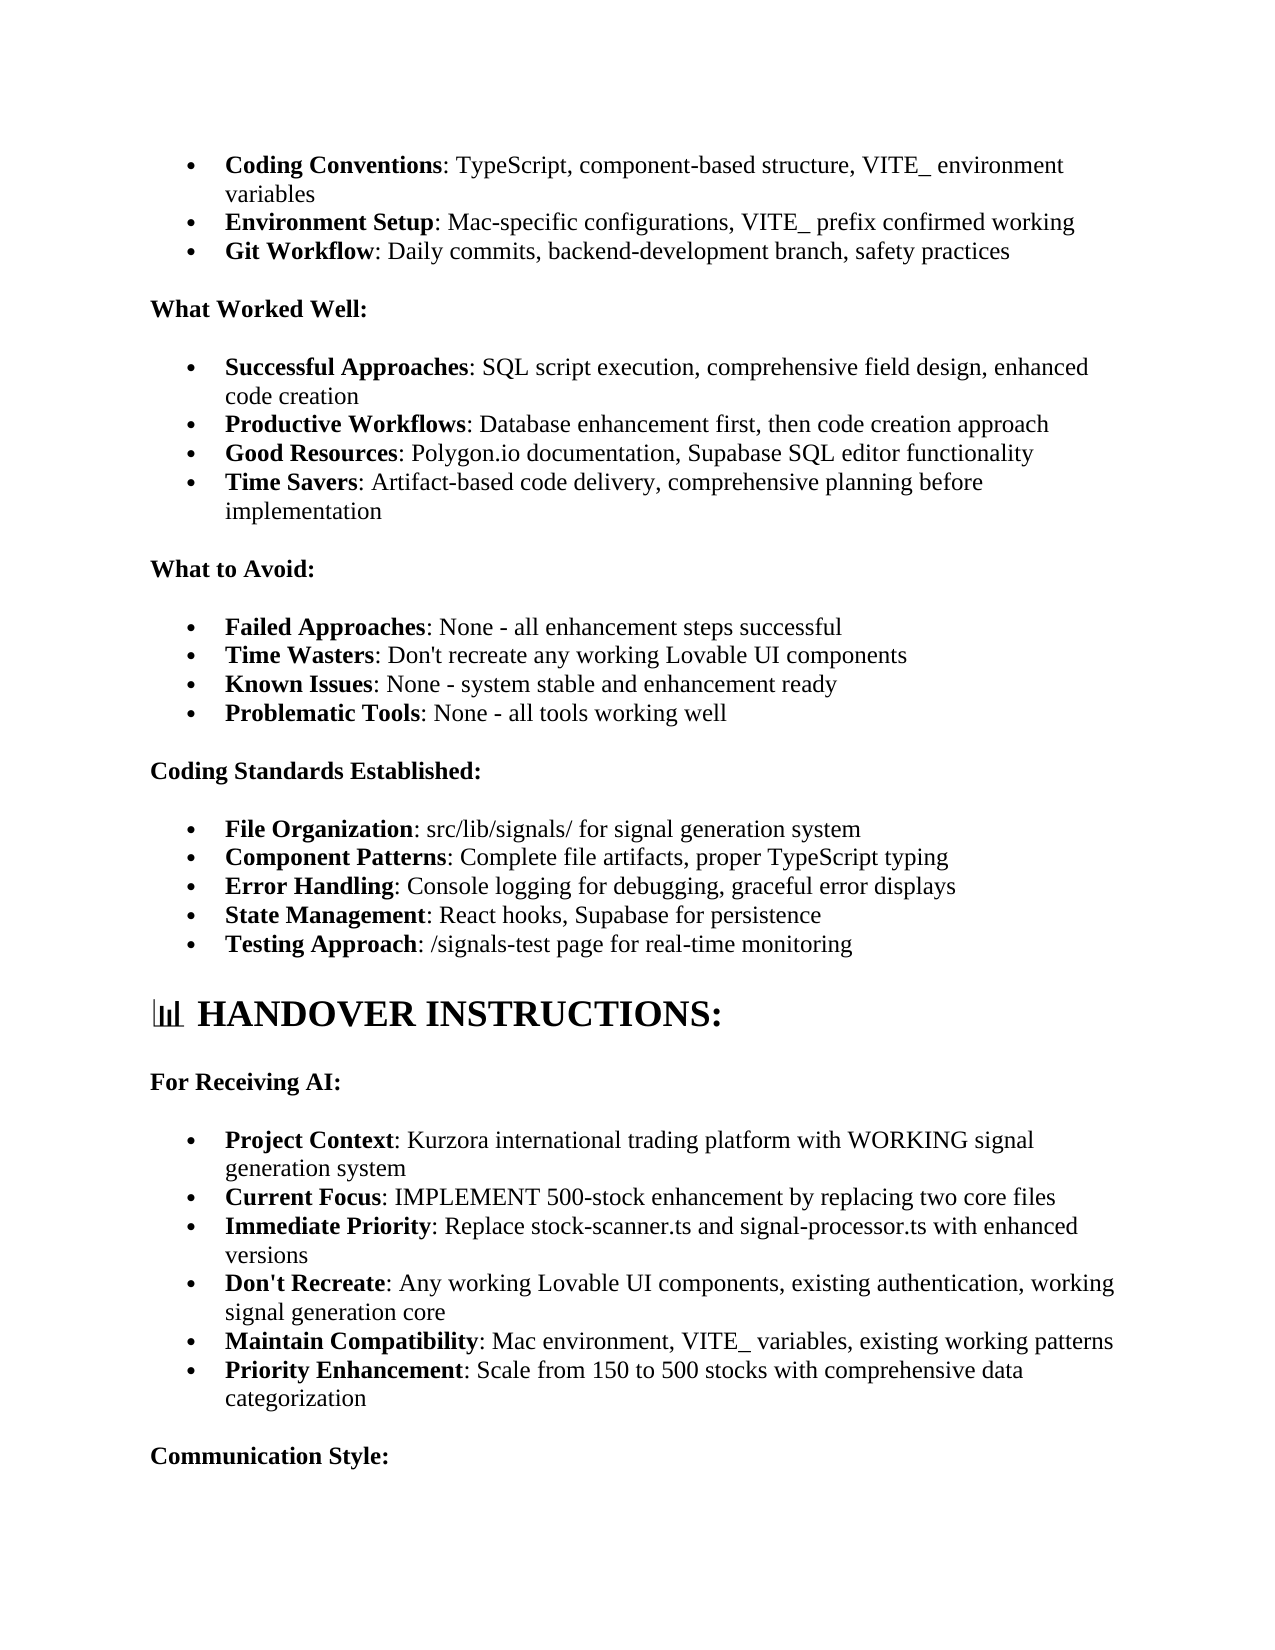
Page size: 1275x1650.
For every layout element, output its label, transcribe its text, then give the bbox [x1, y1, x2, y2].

text Communication Style: [150, 1441, 1125, 1470]
list Environment Setup: Mac-specific configurations, VITE_ prefix confirmed working [187, 207, 1125, 236]
list Time Savers: Artifact-based code delivery, comprehensive planning before implementation [187, 467, 1125, 524]
text What to Avoid: [150, 554, 1125, 582]
text Coding Standards Established: [150, 756, 1125, 784]
list Known Issues: None - system stable and enhancement ready [187, 669, 1125, 698]
list Good Resources: Polygon.io documentation, Supabase SQL editor functionality [187, 438, 1125, 467]
text For Receiving AI: [150, 1067, 1125, 1096]
list Successful Approaches: SQL script execution, comprehensive field design, enhanced code creation [187, 352, 1125, 409]
list Priority Enhancement: Scale from 150 to 500 stocks with comprehensive data categorization [187, 1355, 1125, 1412]
list Time Wasters: Don't recreate any working Lovable UI components [187, 640, 1125, 669]
list Current Focus: IMPLEMENT 500-stock enhancement by replacing two core files [187, 1182, 1125, 1211]
text What Worked Well: [150, 294, 1125, 323]
list Coding Conventions: TypeScript, component-based structure, VITE_ environment variables [187, 150, 1125, 207]
list State Management: React hooks, Supabase for persistence [187, 900, 1125, 929]
list Don't Recreate: Any working Lovable UI components, existing authentication, working signal generation core [187, 1268, 1125, 1326]
text 📊 HANDOVER INSTRUCTIONS: [150, 987, 1125, 1038]
list Failed Approaches: None - all enhancement steps successful [187, 612, 1125, 640]
list File Organization: src/lib/signals/ for signal generation system [187, 814, 1125, 842]
list Git Workflow: Daily commits, backend-development branch, safety practices [187, 236, 1125, 265]
list Testing Approach: /signals-test page for real-time monitoring [187, 929, 1125, 957]
list Problematic Tools: None - all tools working well [187, 698, 1125, 727]
list Error Handling: Console logging for debugging, graceful error displays [187, 871, 1125, 900]
list Project Context: Kurzora international trading platform with WORKING signal generation system [187, 1125, 1125, 1182]
list Productive Workflows: Database enhancement first, then code creation approach [187, 409, 1125, 438]
list Component Patterns: Complete file artifacts, proper TypeScript typing [187, 842, 1125, 871]
list Immediate Priority: Replace stock-scanner.ts and signal-processor.ts with enhanced versions [187, 1211, 1125, 1268]
list Maintain Compatibility: Mac environment, VITE_ variables, existing working patterns [187, 1326, 1125, 1355]
